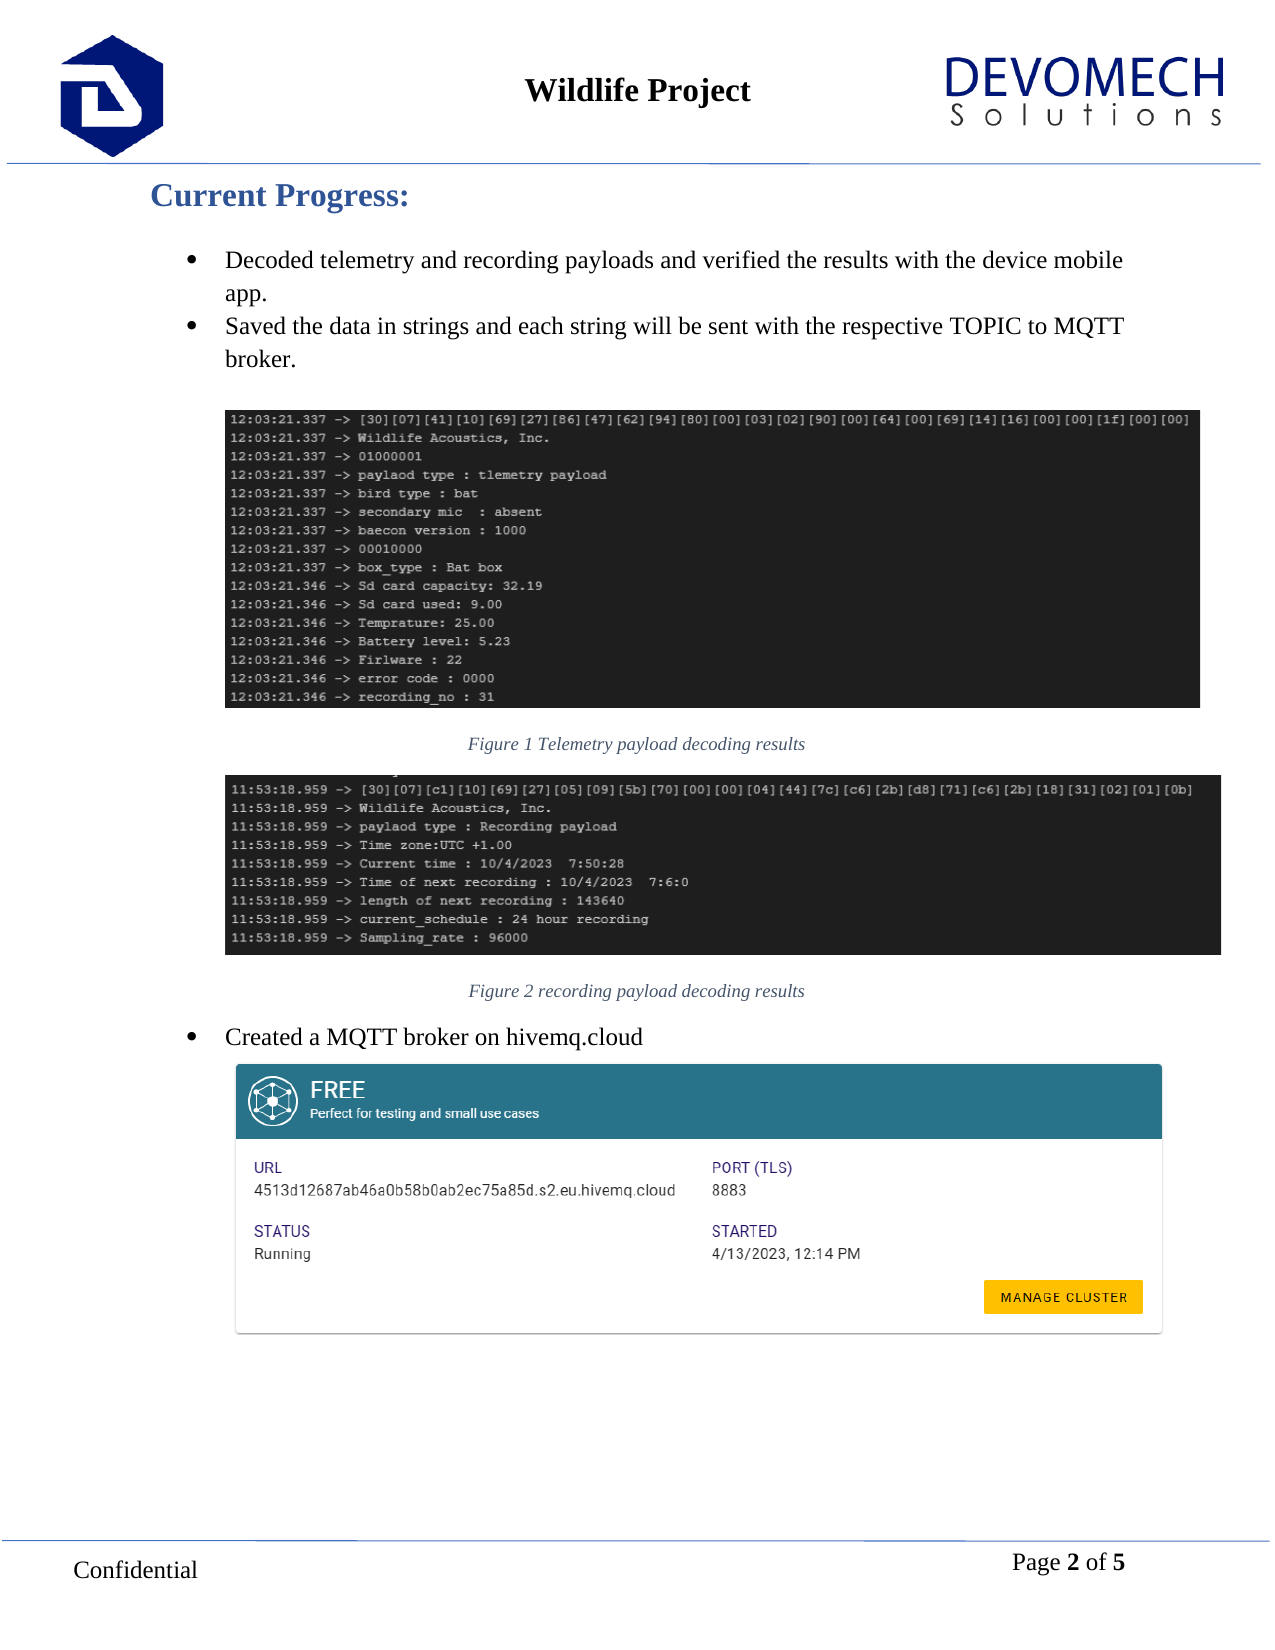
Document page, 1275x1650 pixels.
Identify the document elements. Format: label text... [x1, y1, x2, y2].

subtitle Current Progress: [150, 150, 1125, 214]
picture [225, 1055, 1177, 1350]
list Decoded telemetry and recording payloads and verified the results with the device mobile app. [187, 245, 1125, 307]
picture [50, 34, 172, 157]
list Saved the data in strings and each string will be sent with the respective TOPIC to MQTT broker. [187, 311, 1125, 373]
picture [225, 775, 1222, 955]
text Figure 2 recording payload decoding results [150, 980, 1125, 1002]
list Created a MQTT broker on hivemq.cloud [187, 1022, 1125, 1051]
text Figure 1 Telemetry payload decoding results [150, 733, 1125, 754]
picture [944, 38, 1225, 151]
picture [225, 410, 1200, 708]
